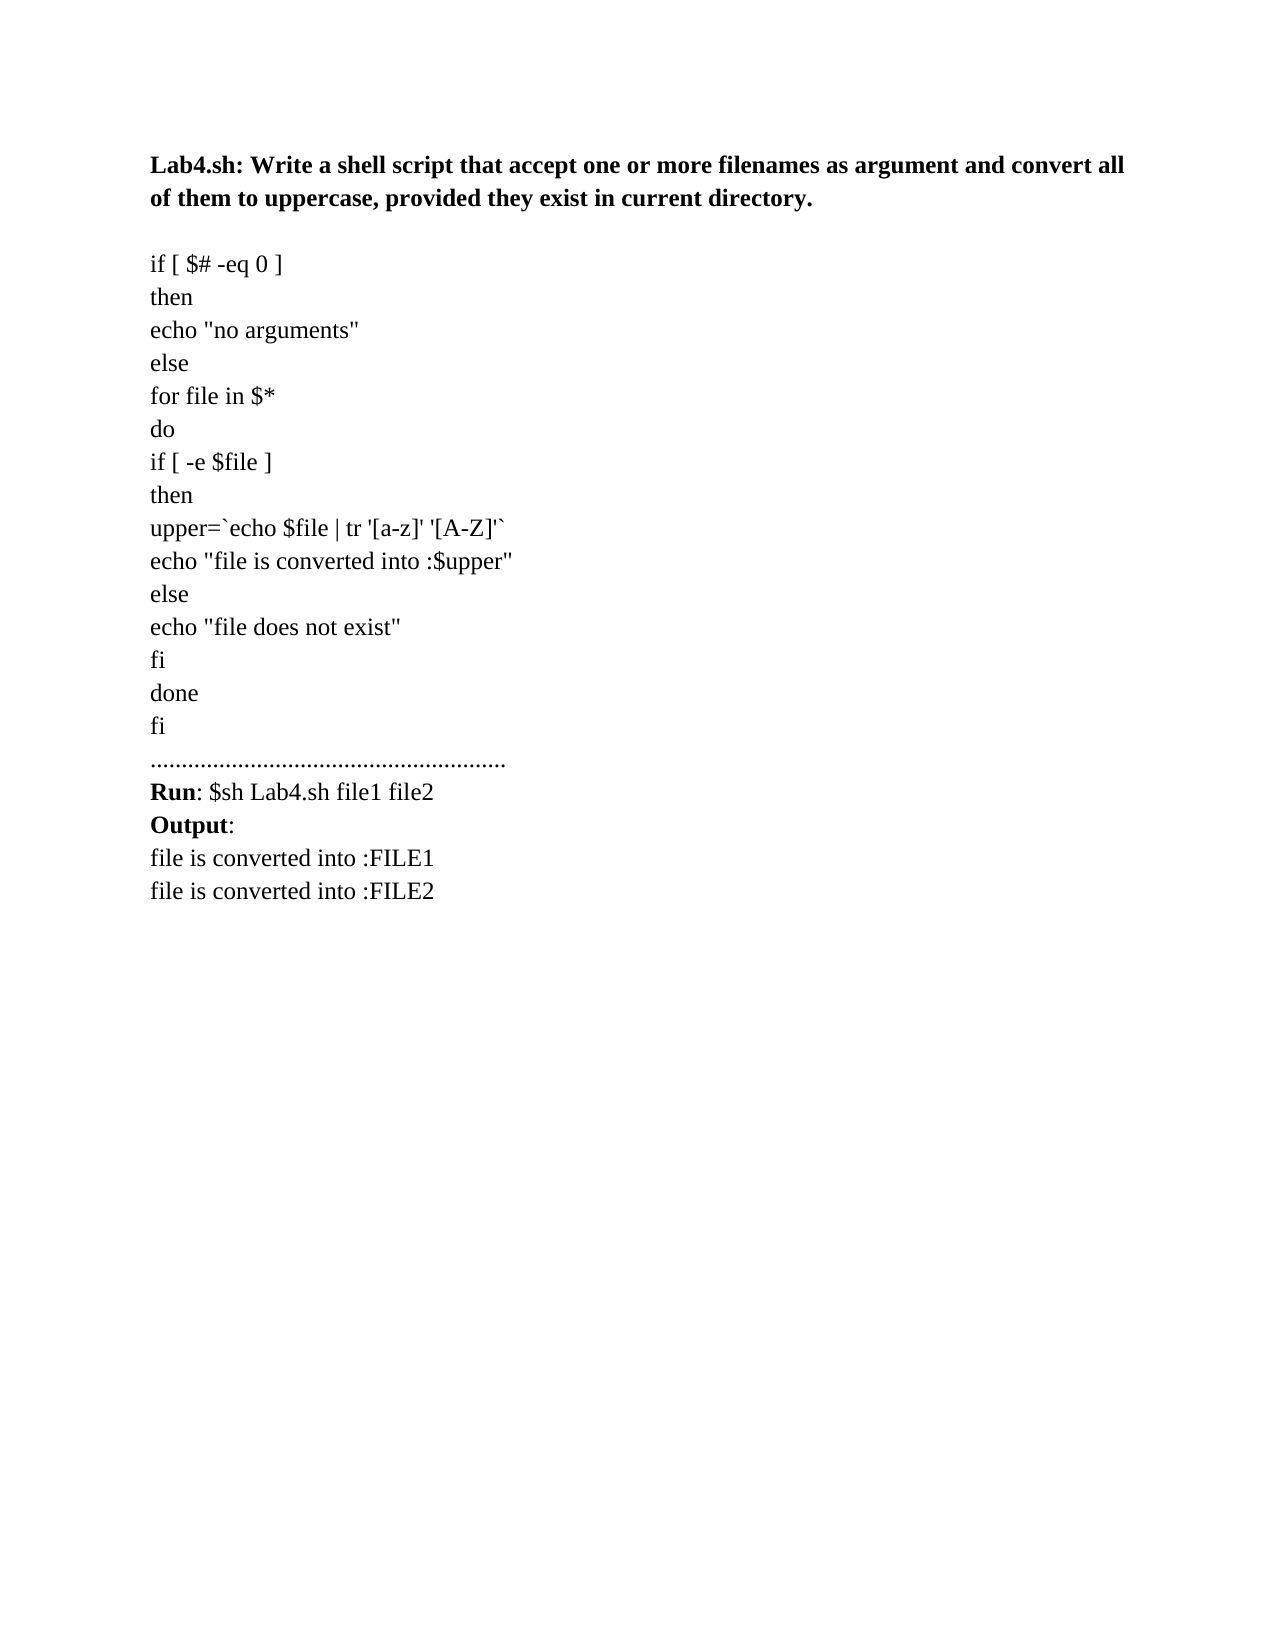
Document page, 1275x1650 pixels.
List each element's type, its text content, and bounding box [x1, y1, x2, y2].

text do [150, 414, 1125, 443]
text Run: $sh Lab4.sh file1 file2 [150, 777, 1125, 806]
text file is converted into :FILE2 [150, 876, 1125, 905]
text upper=`echo $file | tr '[a-z]' '[A-Z]'` [150, 513, 1125, 542]
text echo "file does not exist" [150, 612, 1125, 641]
text fi [150, 645, 1125, 674]
text else [150, 348, 1125, 377]
text if [ -e $file ] [150, 447, 1125, 476]
text for file in $* [150, 381, 1125, 410]
text Output: [150, 810, 1125, 839]
text if [ $# -eq 0 ] [150, 249, 1125, 278]
text echo "no arguments" [150, 315, 1125, 344]
text then [150, 480, 1125, 509]
text echo "file is converted into :$upper" [150, 546, 1125, 575]
text then [150, 282, 1125, 311]
text file is converted into :FILE1 [150, 843, 1125, 872]
text ......................................................... [150, 744, 1125, 773]
text else [150, 579, 1125, 608]
text fi [150, 711, 1125, 740]
text Lab4.sh: Write a shell script that accept one or more filenames as argument and convert all of them to uppercase, provided they exist in current directory. [150, 150, 1125, 212]
text done [150, 678, 1125, 707]
